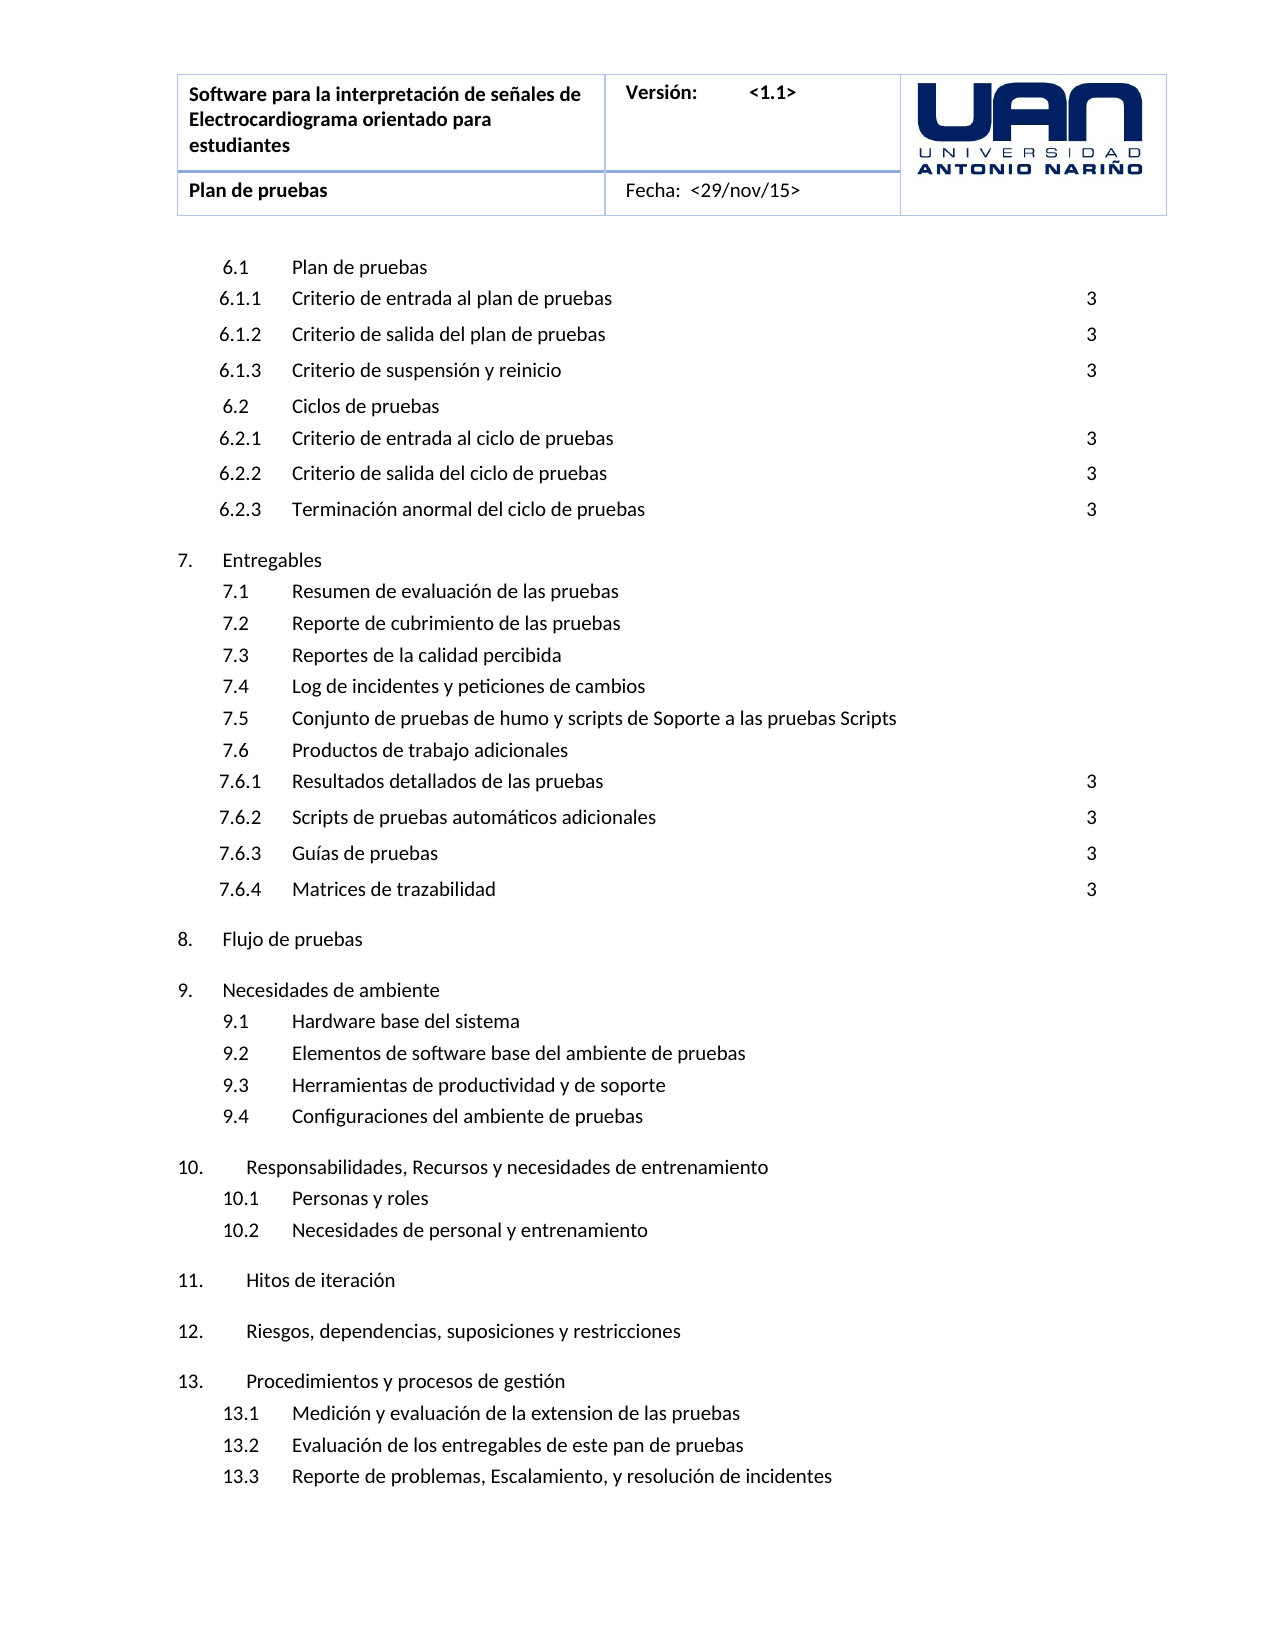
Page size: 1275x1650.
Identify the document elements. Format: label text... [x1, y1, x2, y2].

text 6.1.3 Criterio de suspensión y reinicio 3 [219, 357, 1098, 383]
text 9.2 Elementos de software base del ambiente de pruebas 3 [222, 1040, 1023, 1066]
text 6.1.1 Criterio de entrada al plan de pruebas 3 [219, 286, 1098, 311]
text 7.4 Log de incidentes y peticiones de cambios 3 [222, 673, 1023, 699]
text 7.6.3 Guías de pruebas 3 [219, 840, 1098, 866]
text 7.1 Resumen de evaluación de las pruebas 3 [222, 578, 1023, 604]
text 6.2.1 Criterio de entrada al ciclo de pruebas 3 [219, 425, 1098, 450]
text 9.1 Hardware base del sistema 3 [222, 1008, 1023, 1034]
text 10. Responsabilidades, Recursos y necesidades de entrenamiento 3 [177, 1154, 1023, 1179]
text 7.5 Conjunto de pruebas de humo y scripts de Soporte a las pruebas Scripts 3 [222, 705, 1023, 731]
text 13.3 Reporte de problemas, Escalamiento, y resolución de incidentes 3 [222, 1463, 1023, 1489]
text 13.1 Medición y evaluación de la extension de las pruebas 3 [222, 1400, 1023, 1426]
text 6.1 Plan de pruebas 3 [222, 254, 1023, 279]
text 8. Flujo de pruebas 3 [177, 926, 1023, 952]
text 6.2.3 Terminación anormal del ciclo de pruebas 3 [219, 496, 1098, 522]
text 13.2 Evaluación de los entregables de este pan de pruebas 3 [222, 1432, 1023, 1457]
text 7.6.1 Resultados detallados de las pruebas 3 [219, 768, 1098, 794]
text 6.1.2 Criterio de salida del plan de pruebas 3 [219, 321, 1098, 347]
text 10.2 Necesidades de personal y entrenamiento 3 [222, 1217, 1023, 1243]
text 12. Riesgos, dependencias, suposiciones y restricciones 3 [177, 1318, 1023, 1343]
text 7.6 Productos de trabajo adicionales 3 [222, 737, 1023, 762]
text 9. Necesidades de ambiente 3 [177, 977, 1023, 1002]
text 9.3 Herramientas de productividad y de soporte 3 [222, 1072, 1023, 1097]
text 6.2.2 Criterio de salida del ciclo de pruebas 3 [219, 461, 1098, 486]
text 11. Hitos de iteración 3 [177, 1268, 1023, 1293]
text 7. Entregables 3 [177, 547, 1023, 572]
text 7.6.2 Scripts de pruebas automáticos adicionales 3 [219, 804, 1098, 830]
text 10.1 Personas y roles 3 [222, 1186, 1023, 1211]
text 13. Procedimientos y procesos de gestión 3 [177, 1368, 1023, 1394]
text 6.2 Ciclos de pruebas 3 [222, 393, 1023, 418]
text 7.3 Reportes de la calidad percibida 3 [222, 642, 1023, 667]
text 7.6.4 Matrices de trazabilidad 3 [219, 876, 1098, 901]
text 7.2 Reporte de cubrimiento de las pruebas 3 [222, 610, 1023, 636]
text 9.4 Configuraciones del ambiente de pruebas 3 [222, 1103, 1023, 1129]
picture [911, 78, 1151, 182]
